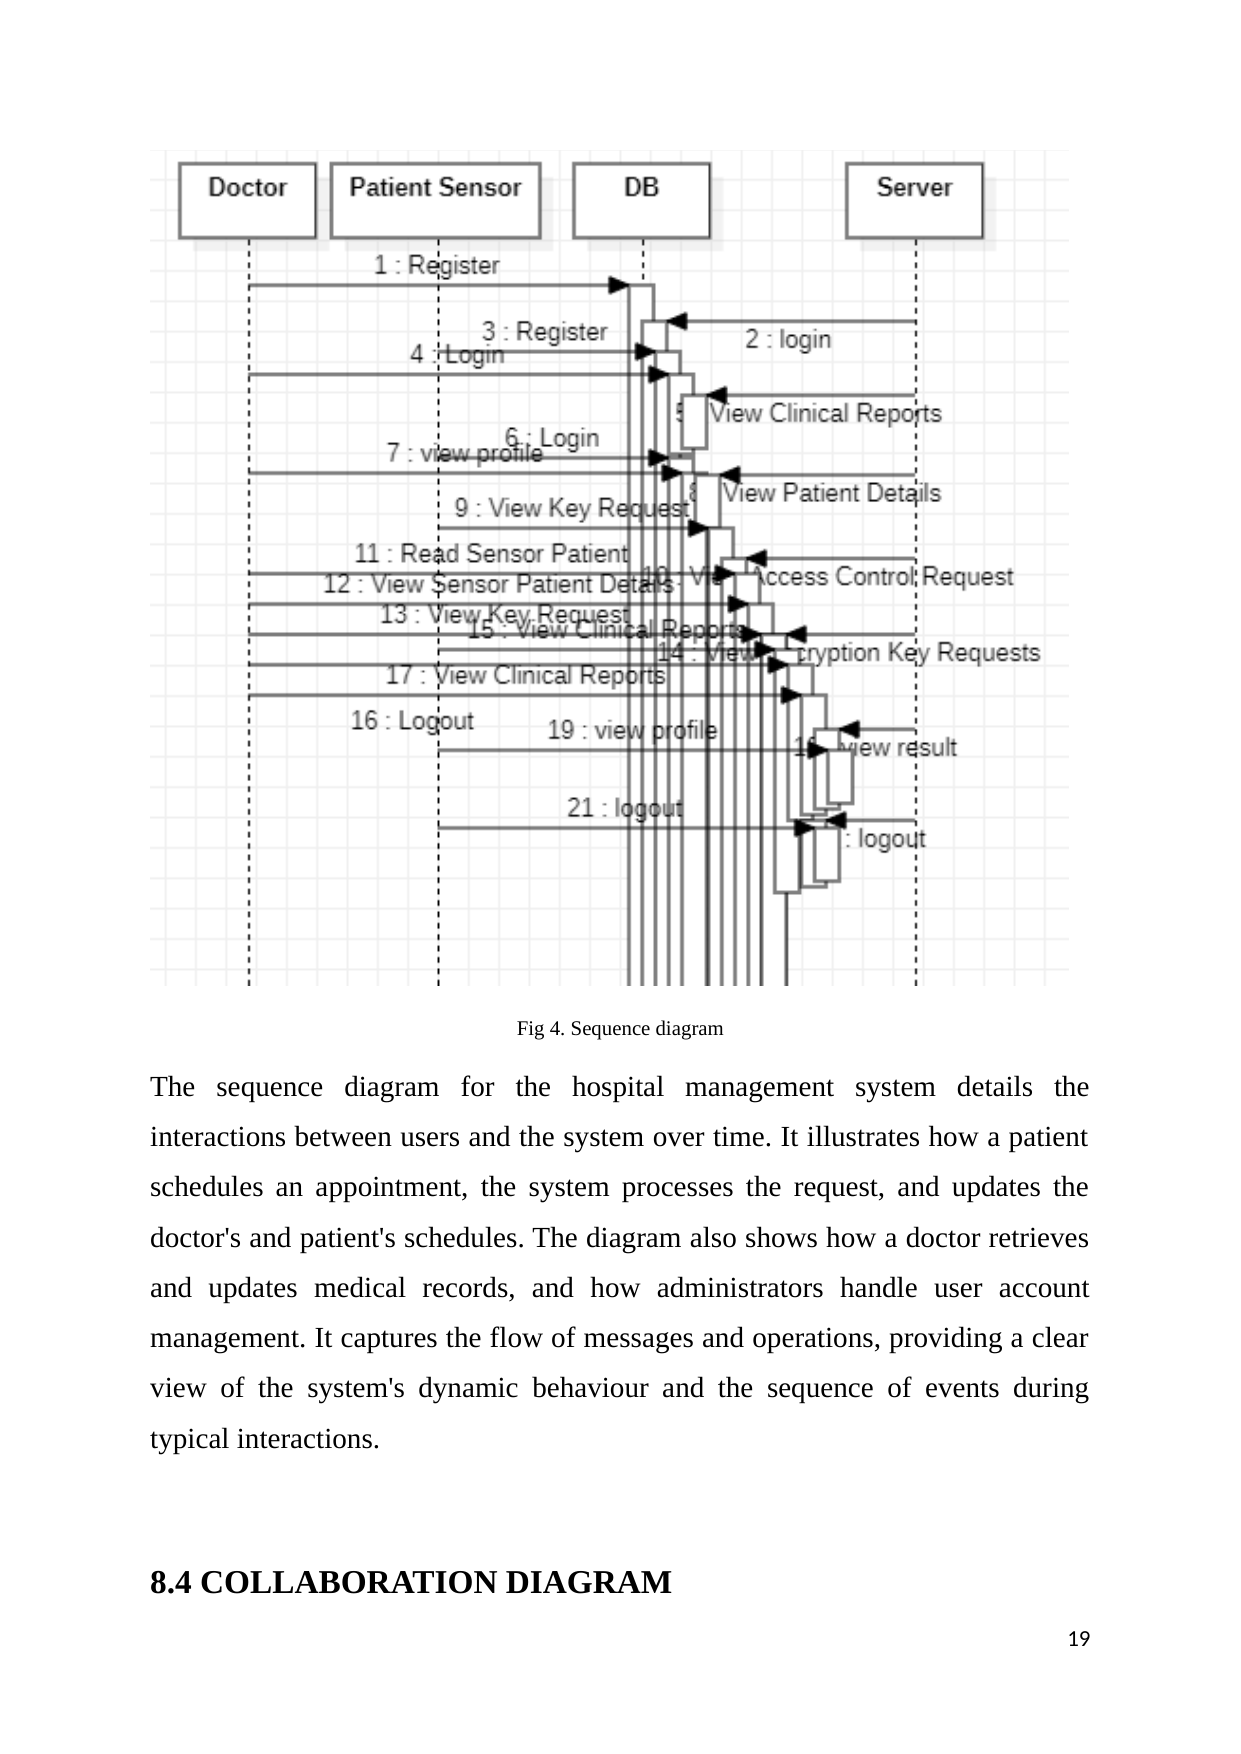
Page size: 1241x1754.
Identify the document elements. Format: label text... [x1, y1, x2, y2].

picture [150, 150, 1069, 986]
text 8.4 COLLABORATION DIAGRAM [150, 1562, 1090, 1600]
text Fig 4. Sequence diagram [150, 1016, 1090, 1040]
text The sequence diagram for the hospital management system details the interactions between users and the system over time. It illustrates how a patient schedules an appointment, the system processes the request, and updates the doctor's and patient's schedules. The diagram also shows how a doctor retrieves and updates medical records, and how administrators handle user account management. It captures the flow of messages and operations, providing a clear view of the system's dynamic behaviour and the sequence of events during typical interactions. [150, 1069, 1090, 1454]
